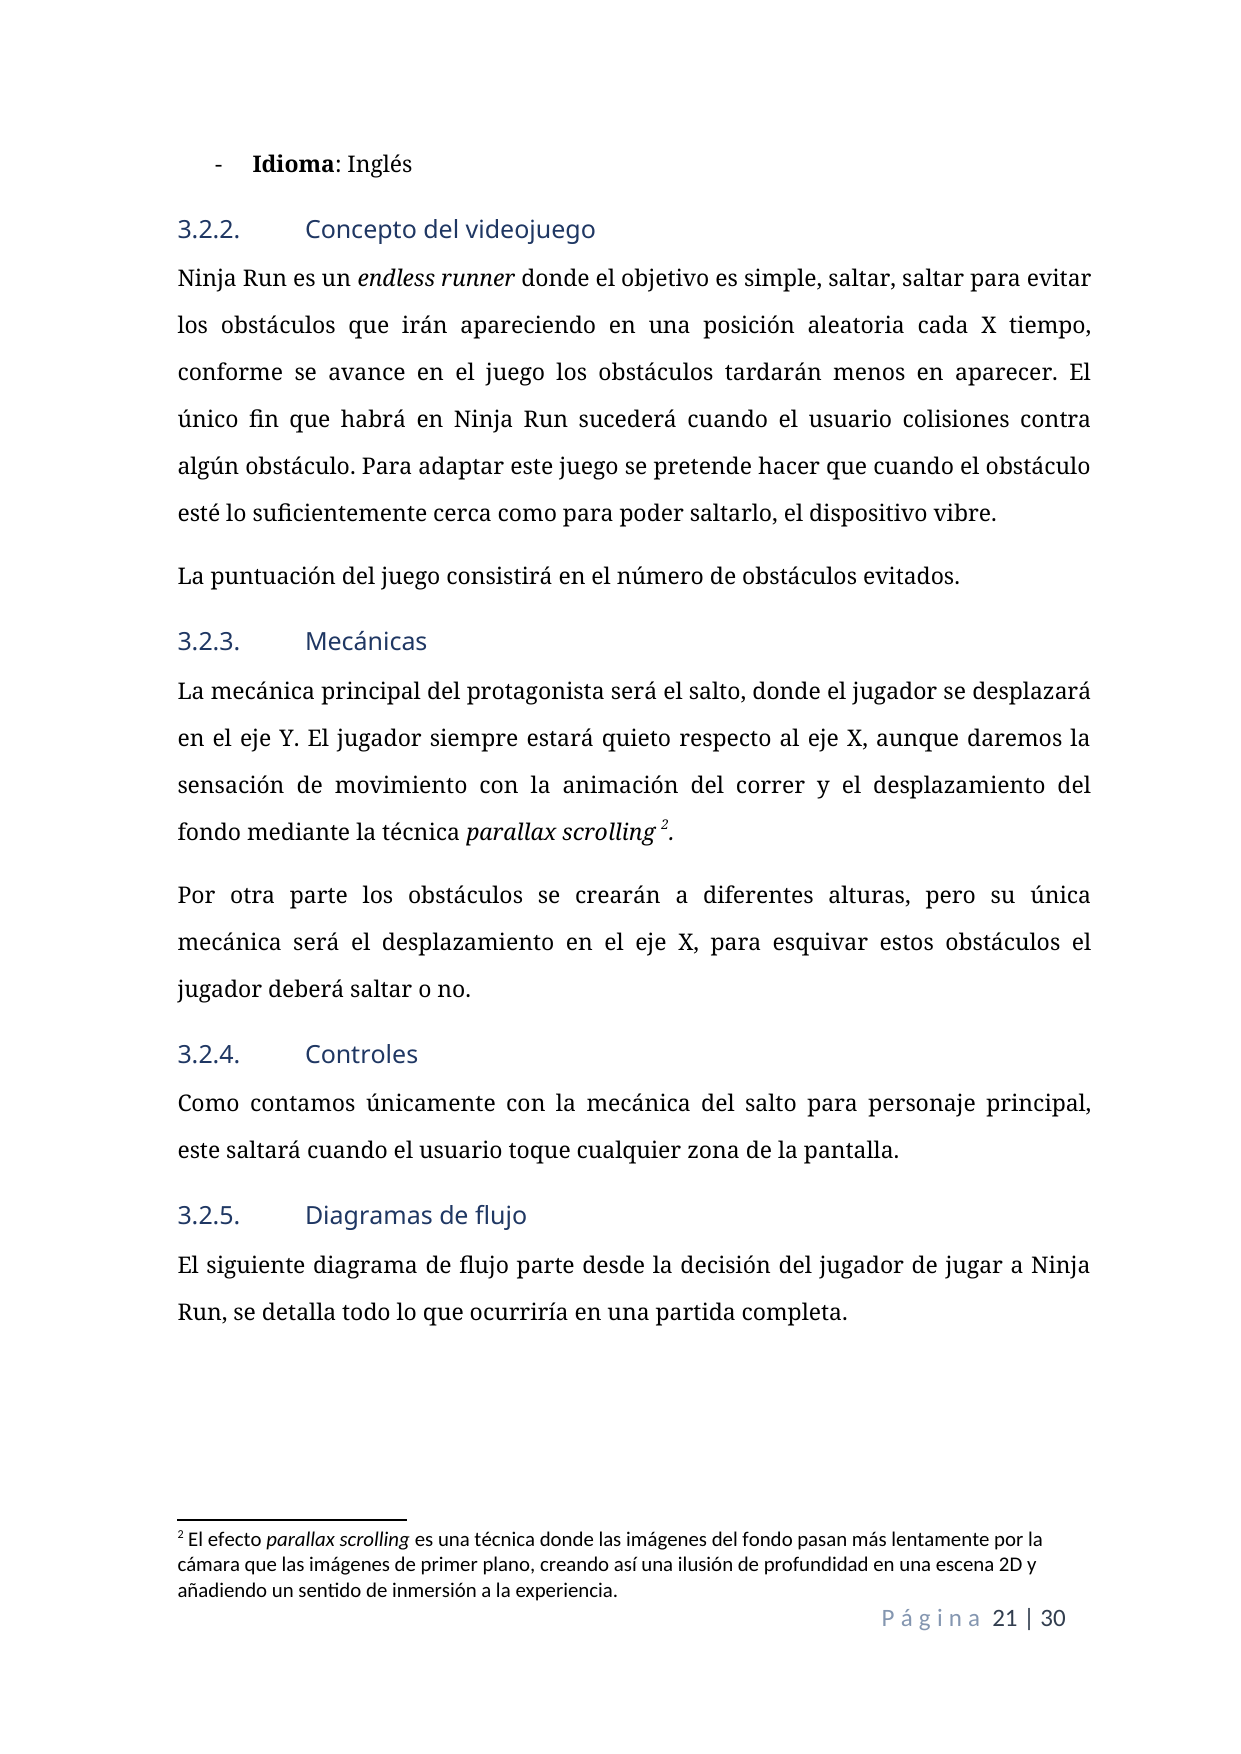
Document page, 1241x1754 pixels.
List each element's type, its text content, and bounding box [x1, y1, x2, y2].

list Idioma: Inglés [215, 148, 1092, 179]
text La mecánica principal del protagonista será el salto, donde el jugador se desplazará en el eje Y. El jugador siempre estará quieto respecto al eje X, aunque daremos la sensación de movimiento con la animación del correr y el desplazamiento del fondo mediante la técnica parallax scrolling . [177, 675, 1092, 847]
list Mecánicas [177, 624, 1092, 658]
text El siguiente diagrama de flujo parte desde la decisión del jugador de jugar a Ninja Run, se detalla todo lo que ocurriría en una partida completa. [177, 1249, 1092, 1327]
text La puntuación del juego consistirá en el número de obstáculos evitados. [177, 560, 1092, 591]
list Concepto del videojuego [177, 211, 1092, 245]
text Por otra parte los obstáculos se crearán a diferentes alturas, pero su única mecánica será el desplazamiento en el eje X, para esquivar estos obstáculos el jugador deberá saltar o no. [177, 879, 1092, 1004]
text Como contamos únicamente con la mecánica del salto para personaje principal, este saltará cuando el usuario toque cualquier zona de la pantalla. [177, 1087, 1092, 1165]
list Diagramas de flujo [177, 1198, 1092, 1232]
list Controles [177, 1036, 1092, 1070]
text Ninja Run es un endless runner donde el objetivo es simple, saltar, saltar para evitar los obstáculos que irán apareciendo en una posición aleatoria cada X tiempo, conforme se avance en el juego los obstáculos tardarán menos en aparecer. El único fin que habrá en Ninja Run sucederá cuando el usuario colisiones contra algún obstáculo. Para adaptar este juego se pretende hacer que cuando el obstáculo esté lo suficientemente cerca como para poder saltarlo, el dispositivo vibre. [177, 262, 1092, 528]
